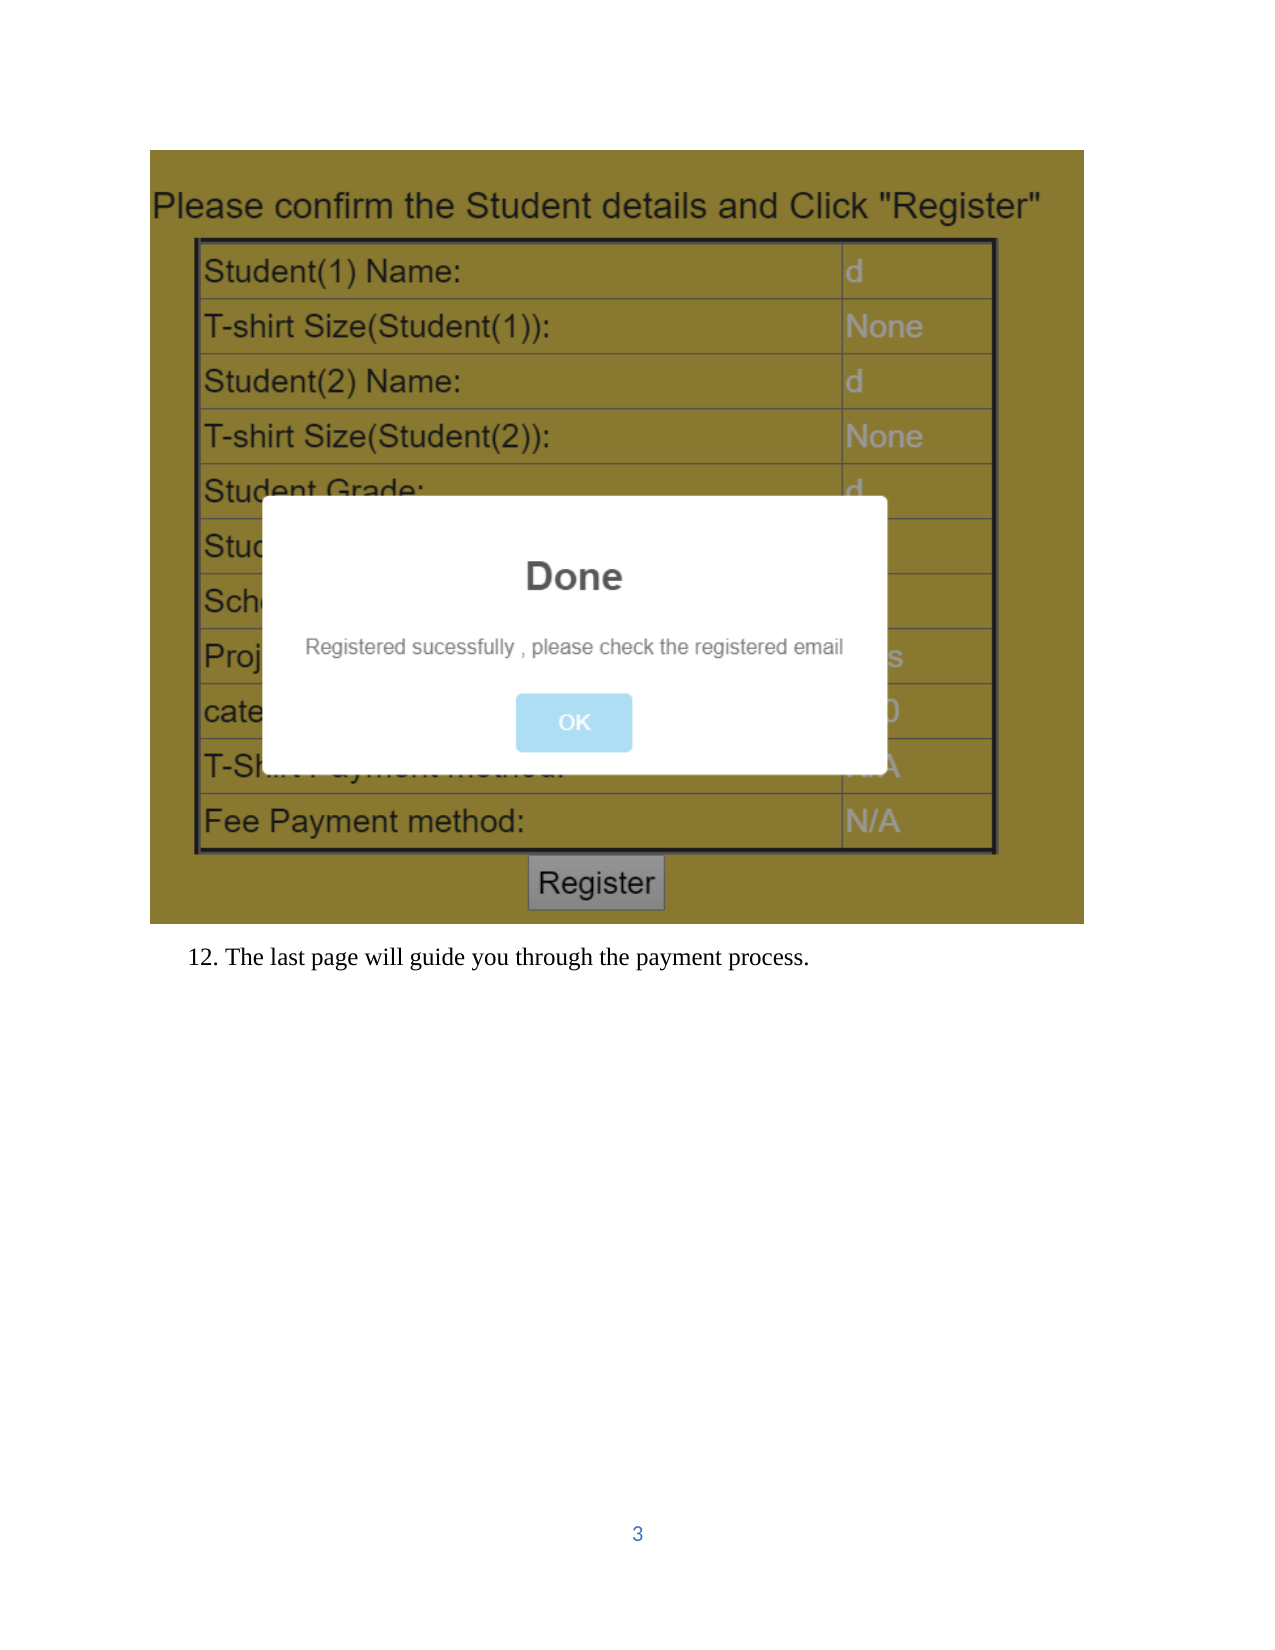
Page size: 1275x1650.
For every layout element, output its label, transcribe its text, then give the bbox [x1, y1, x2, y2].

picture [150, 150, 1084, 924]
list The last page will guide you through the payment process. [187, 942, 1125, 971]
